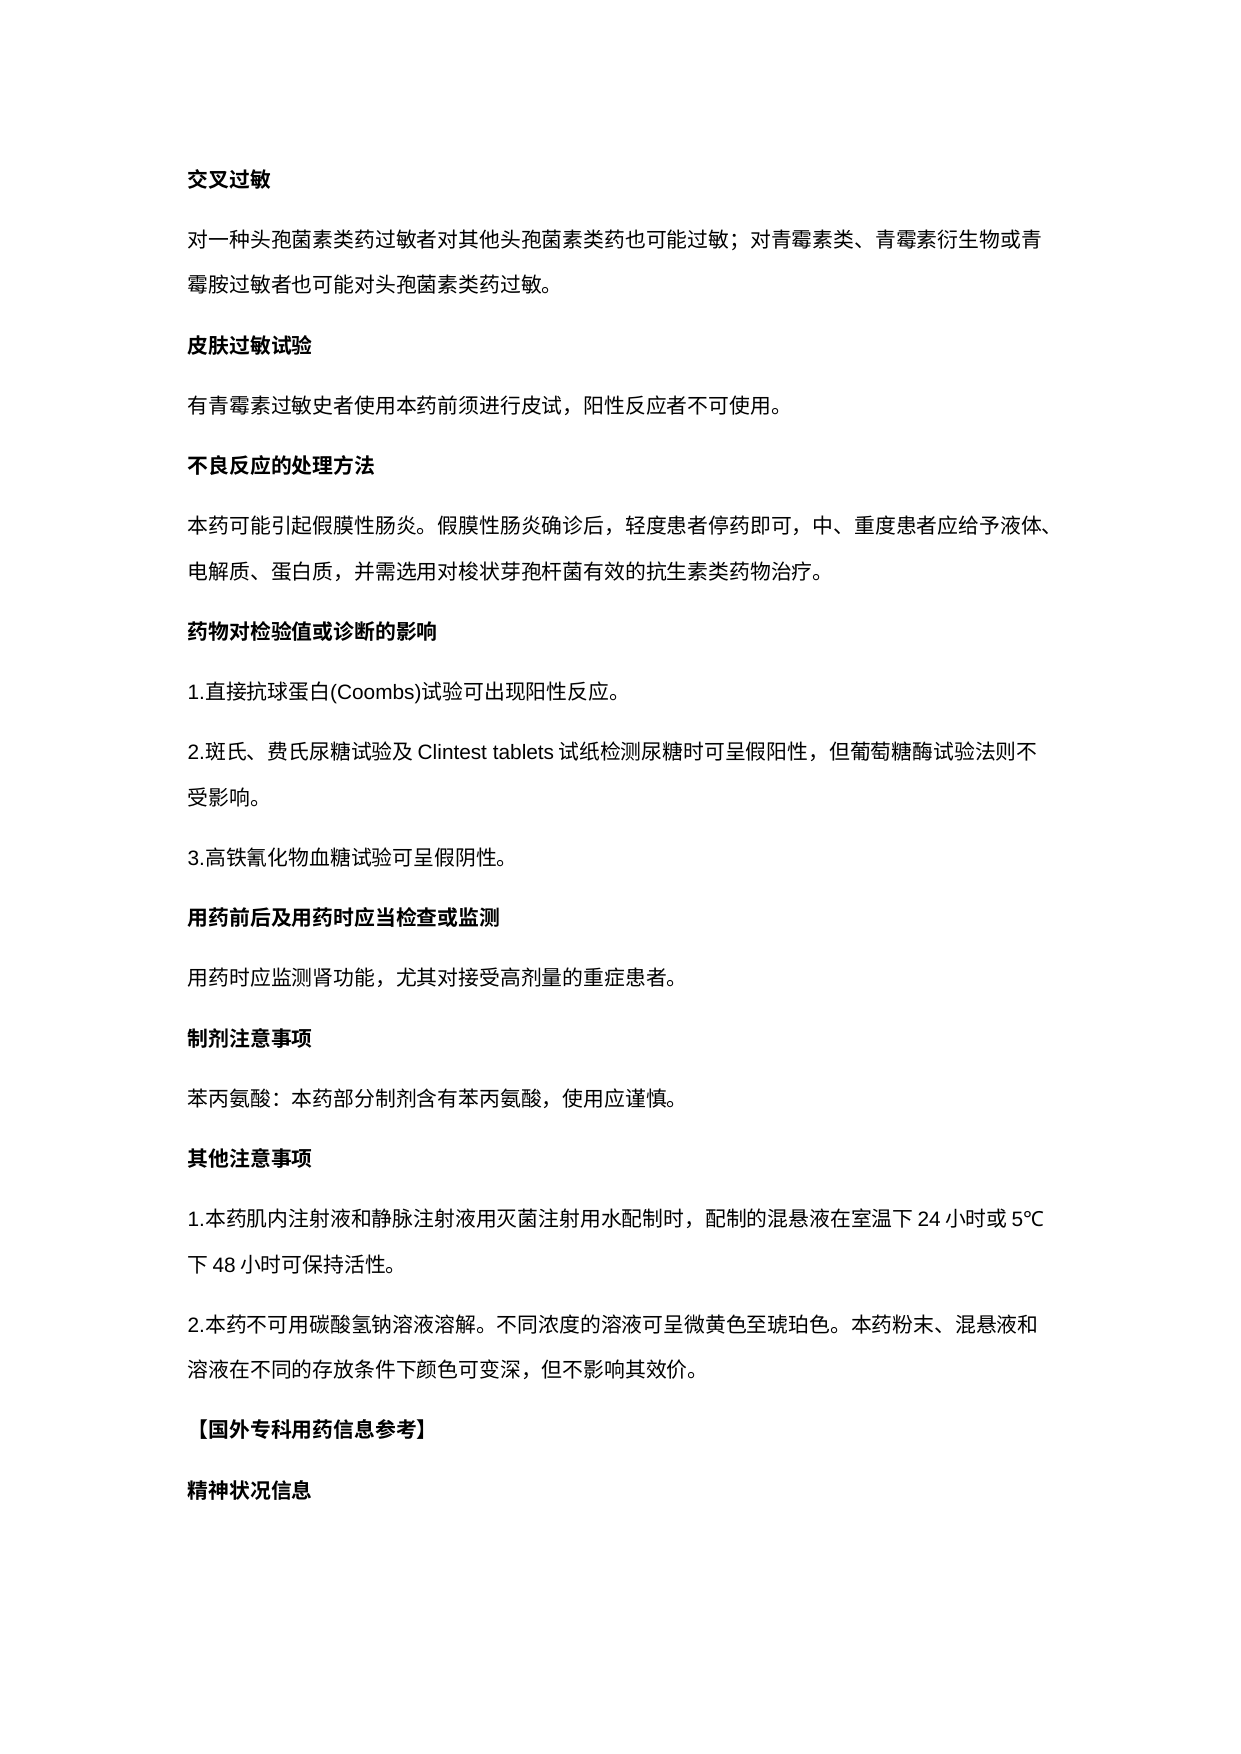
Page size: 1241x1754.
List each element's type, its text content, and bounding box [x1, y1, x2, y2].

text 3.高铁氰化物血糖试验可呈假阴性。 [187, 840, 1053, 873]
text 2.斑氏、费氏尿糖试验及Clintest tablets试纸检测尿糖时可呈假阳性，但葡萄糖酶试验法则不受影响。 [187, 734, 1053, 812]
text 不良反应的处理方法 [187, 448, 1053, 481]
text 用药前后及用药时应当检查或监测 [187, 900, 1053, 933]
text 其他注意事项 [187, 1141, 1053, 1174]
text 【国外专科用药信息参考】 [187, 1413, 1053, 1445]
text 精神状况信息 [187, 1473, 1053, 1505]
text 有青霉素过敏史者使用本药前须进行皮试，阳性反应者不可使用。 [187, 388, 1053, 421]
text 2.本药不可用碳酸氢钠溶液溶解。不同浓度的溶液可呈微黄色至琥珀色。本药粉末、混悬液和溶液在不同的存放条件下颜色可变深，但不影响其效价。 [187, 1307, 1053, 1385]
text 药物对检验值或诊断的影响 [187, 614, 1053, 647]
text 苯丙氨酸：本药部分制剂含有苯丙氨酸，使用应谨慎。 [187, 1081, 1053, 1113]
text 皮肤过敏试验 [187, 328, 1053, 360]
text 本药可能引起假膜性肠炎。假膜性肠炎确诊后，轻度患者停药即可，中、重度患者应给予液体、电解质、蛋白质，并需选用对梭状芽孢杆菌有效的抗生素类药物治疗。 [187, 508, 1053, 586]
text 交叉过敏 [187, 162, 1053, 194]
text 1.本药肌内注射液和静脉注射液用灭菌注射用水配制时，配制的混悬液在室温下24小时或5℃下48小时可保持活性。 [187, 1201, 1053, 1279]
text 用药时应监测肾功能，尤其对接受高剂量的重症患者。 [187, 961, 1053, 993]
text 对一种头孢菌素类药过敏者对其他头孢菌素类药也可能过敏；对青霉素类、青霉素衍生物或青霉胺过敏者也可能对头孢菌素类药过敏。 [187, 222, 1053, 300]
text 1.直接抗球蛋白(Coombs)试验可出现阳性反应。 [187, 674, 1053, 707]
text 制剂注意事项 [187, 1021, 1053, 1053]
